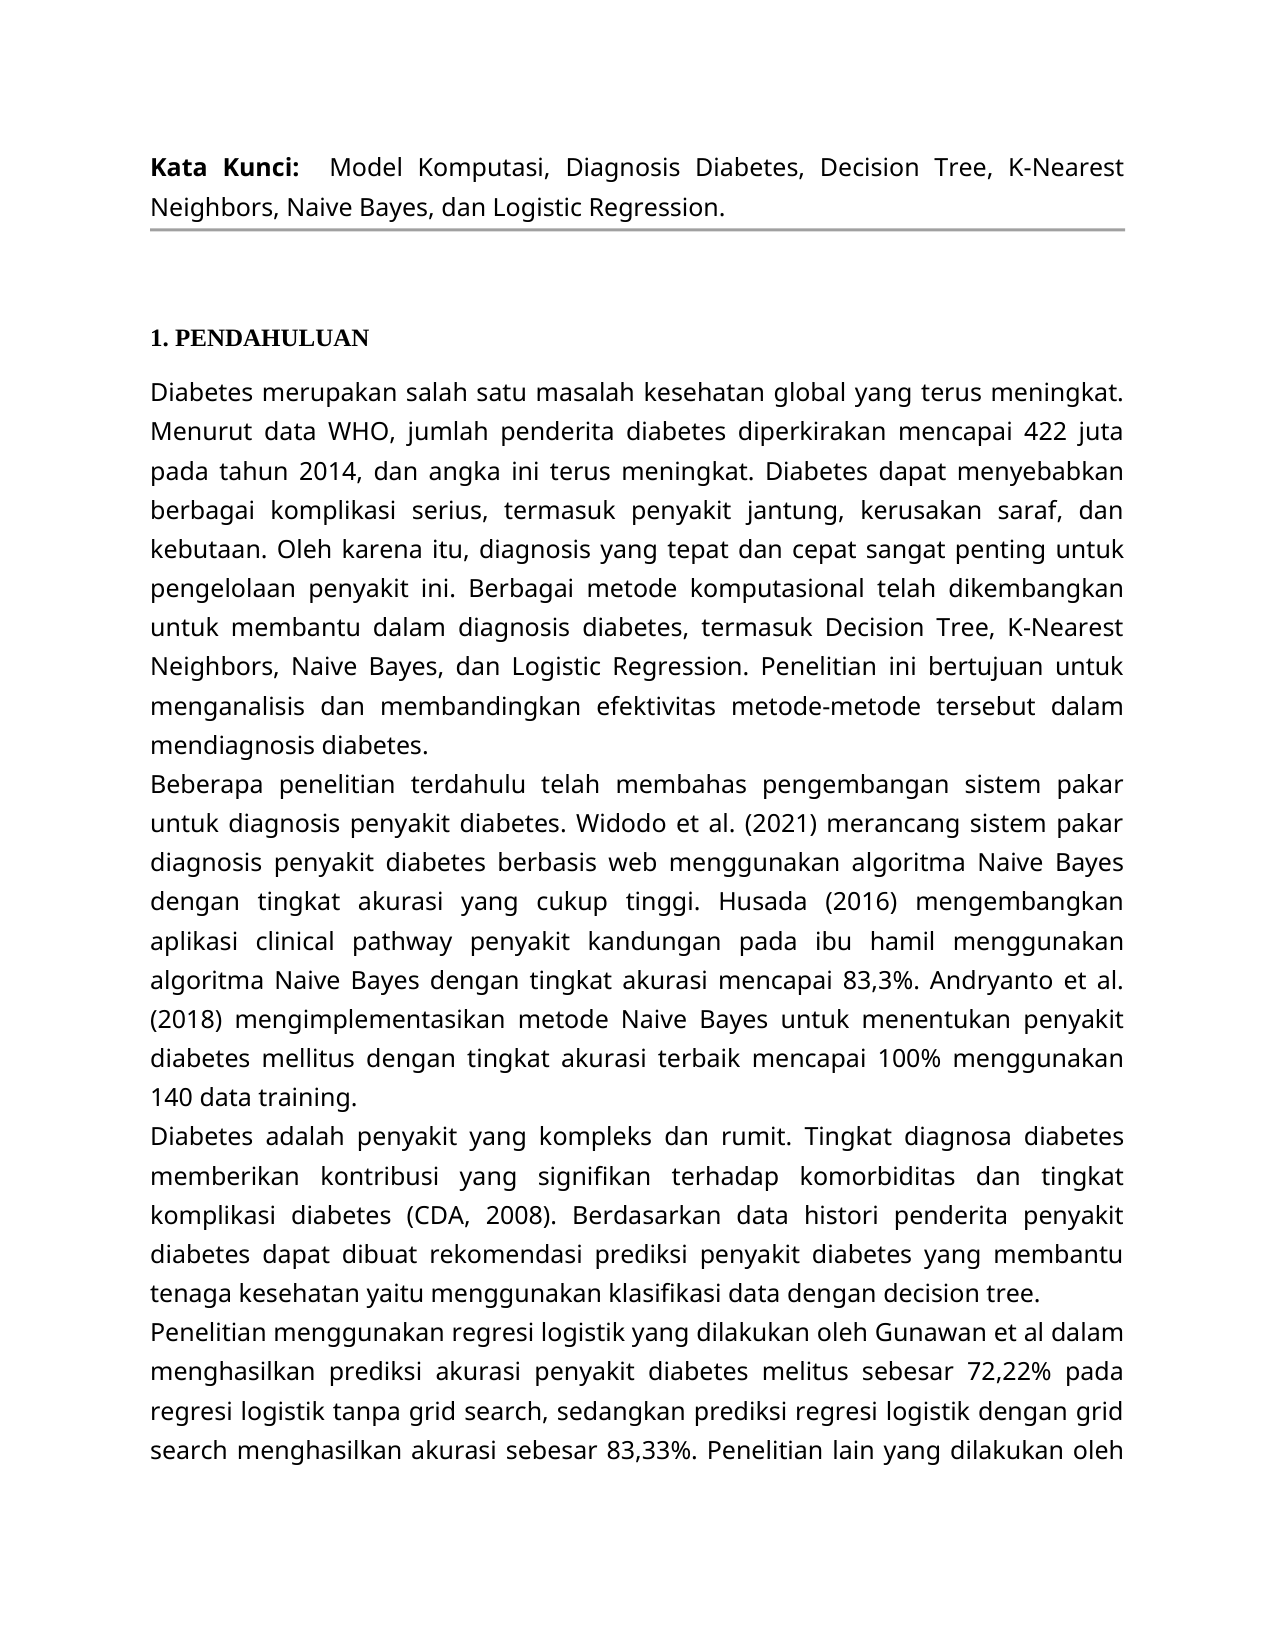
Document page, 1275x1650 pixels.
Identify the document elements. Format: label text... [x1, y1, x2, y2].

subtitle 1. PENDAHULUAN [150, 323, 1125, 352]
text Kata Kunci: Model Komputasi, Diagnosis Diabetes, Decision Tree, K-Nearest Neighbors, Naive Bayes, dan Logistic Regression. [150, 150, 1125, 223]
text Beberapa penelitian terdahulu telah membahas pengembangan sistem pakar untuk diagnosis penyakit diabetes. Widodo et al. (2021) merancang sistem pakar diagnosis penyakit diabetes berbasis web menggunakan algoritma Naive Bayes dengan tingkat akurasi yang cukup tinggi. Husada (2016) mengembangkan aplikasi clinical pathway penyakit kandungan pada ibu hamil menggunakan algoritma Naive Bayes dengan tingkat akurasi mencapai 83,3%. Andryanto et al. (2018) mengimplementasikan metode Naive Bayes untuk menentukan penyakit diabetes mellitus dengan tingkat akurasi terbaik mencapai 100% menggunakan 140 data training. [150, 766, 1125, 1114]
text Diabetes adalah penyakit yang kompleks dan rumit. Tingkat diagnosa diabetes memberikan kontribusi yang signifikan terhadap komorbiditas dan tingkat komplikasi diabetes (CDA, 2008). Berdasarkan data histori penderita penyakit diabetes dapat dibuat rekomendasi prediksi penyakit diabetes yang membantu tenaga kesehatan yaitu menggunakan klasifikasi data dengan decision tree. [150, 1119, 1125, 1310]
text Diabetes merupakan salah satu masalah kesehatan global yang terus meningkat. Menurut data WHO, jumlah penderita diabetes diperkirakan mencapai 422 juta pada tahun 2014, dan angka ini terus meningkat. Diabetes dapat menyebabkan berbagai komplikasi serius, termasuk penyakit jantung, kerusakan saraf, dan kebutaan. Oleh karena itu, diagnosis yang tepat dan cepat sangat penting untuk pengelolaan penyakit ini. Berbagai metode komputasional telah dikembangkan untuk membantu dalam diagnosis diabetes, termasuk Decision Tree, K-Nearest Neighbors, Naive Bayes, dan Logistic Regression. Penelitian ini bertujuan untuk menganalisis dan membandingkan efektivitas metode-metode tersebut dalam mendiagnosis diabetes. [150, 375, 1125, 761]
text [150, 1315, 1125, 1466]
